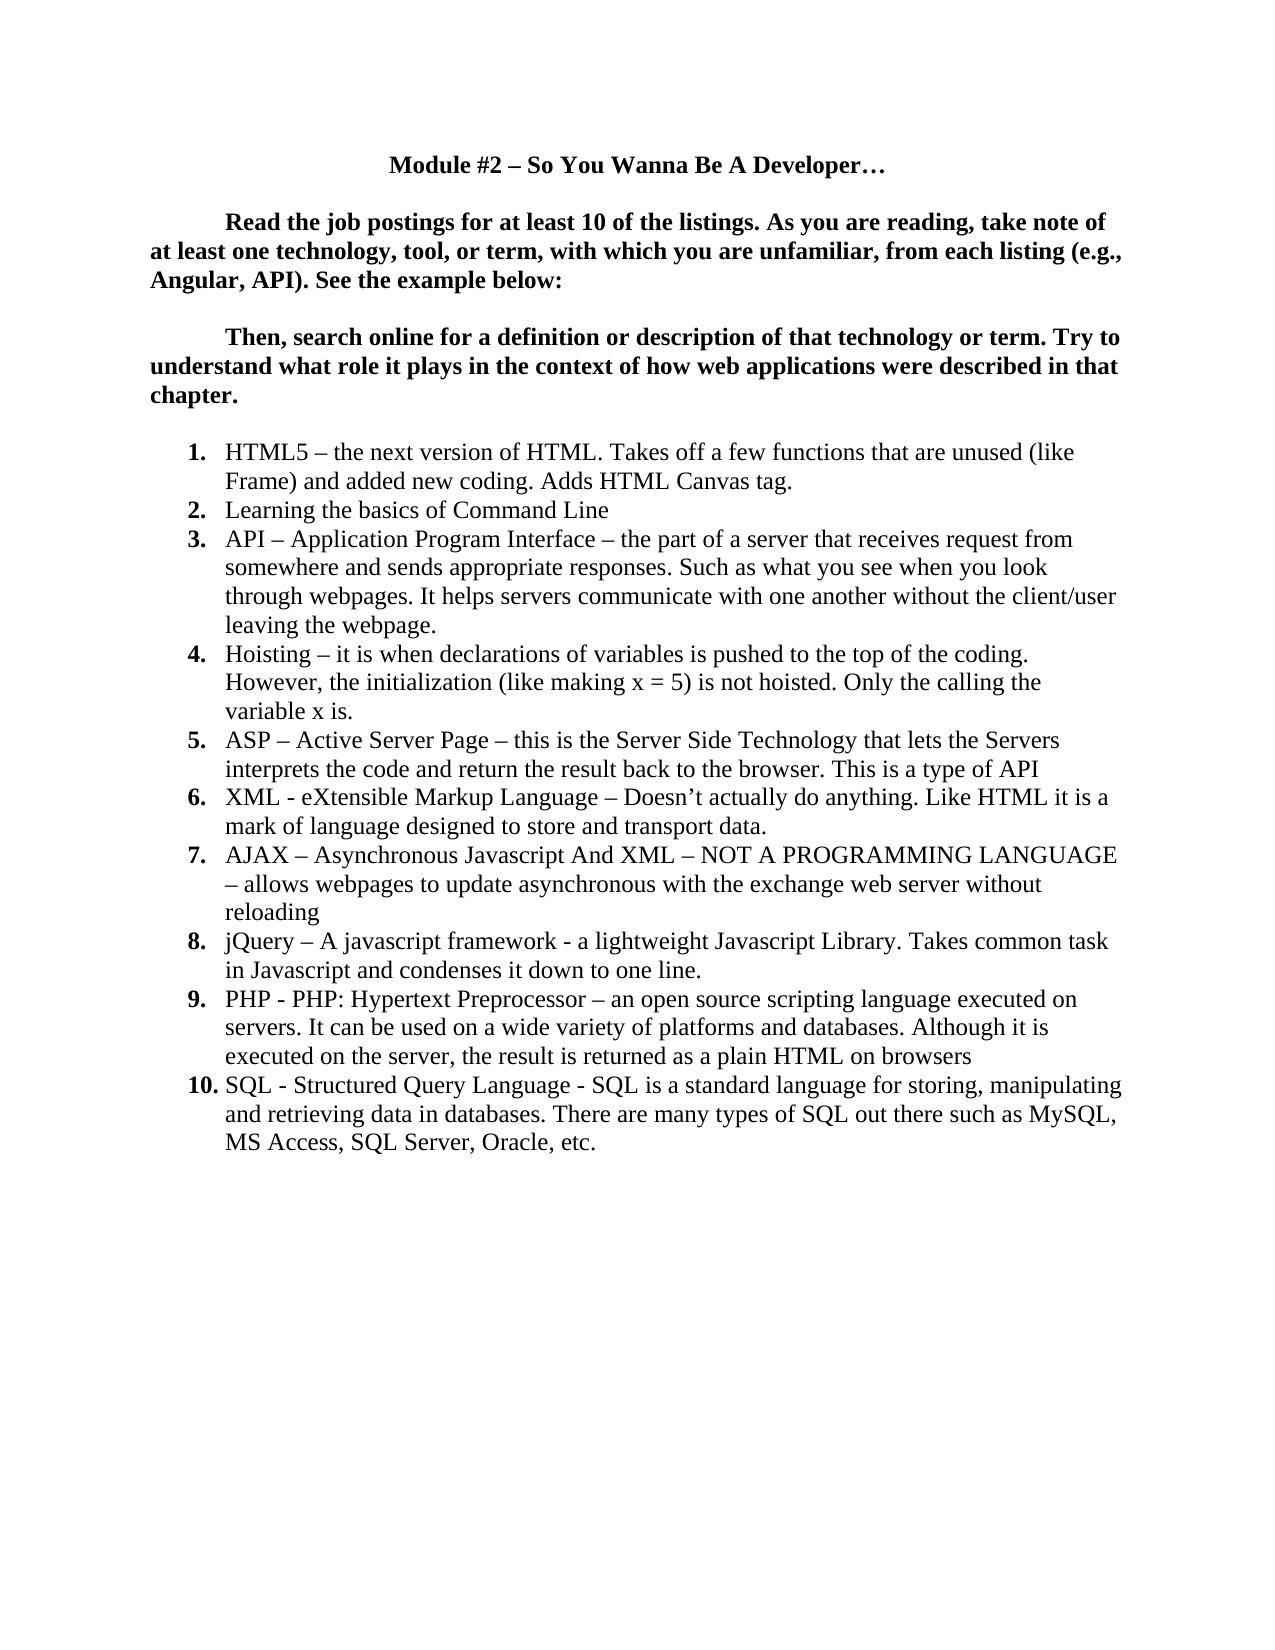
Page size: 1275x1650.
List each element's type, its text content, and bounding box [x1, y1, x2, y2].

list API – Application Program Interface – the part of a server that receives request from somewhere and sends appropriate responses. Such as what you see when you look through webpages. It helps servers communicate with one another without the client/user leaving the webpage. [187, 524, 1125, 639]
list Learning the basics of Command Line [187, 495, 1125, 524]
list AJAX – Asynchronous Javascript And XML – NOT A PROGRAMMING LANGUAGE – allows webpages to update asynchronous with the exchange web server without reloading [187, 840, 1125, 926]
list jQuery – A javascript framework - a lightweight Javascript Library. Takes common task in Javascript and condenses it down to one line. [187, 926, 1125, 984]
list PHP - PHP: Hypertext Preprocessor – an open source scripting language executed on servers. It can be used on a wide variety of platforms and databases. Although it is executed on the server, the result is returned as a plain HTML on browsers [187, 984, 1125, 1070]
list Hoisting – it is when declarations of variables is pushed to the top of the coding. However, the initialization (like making x = 5) is not hoisted. Only the calling the variable x is. [187, 639, 1125, 725]
list SQL - Structured Query Language - SQL is a standard language for storing, manipulating and retrieving data in databases. There are many types of SQL out there such as MySQL, MS Access, SQL Server, Oracle, etc. [187, 1070, 1125, 1156]
list XML - eXtensible Markup Language – Doesn’t actually do anything. Like HTML it is a mark of language designed to store and transport data. [187, 782, 1125, 840]
list ASP – Active Server Page – this is the Server Side Technology that lets the Servers interprets the code and return the result back to the browser. This is a type of API [187, 725, 1125, 782]
text Then, search online for a definition or description of that technology or term. Try to understand what role it plays in the context of how web applications were described in that chapter. [150, 322, 1125, 409]
text Module #2 – So You Wanna Be A Developer… [150, 150, 1125, 179]
text Read the job postings for at least 10 of the listings. As you are reading, take note of at least one technology, tool, or term, with which you are unfamiliar, from each listing (e.g., Angular, API). See the example below: [150, 207, 1125, 294]
list HTML5 – the next version of HTML. Takes off a few functions that are unused (like Frame) and added new coding. Adds HTML Canvas tag. [187, 437, 1125, 495]
